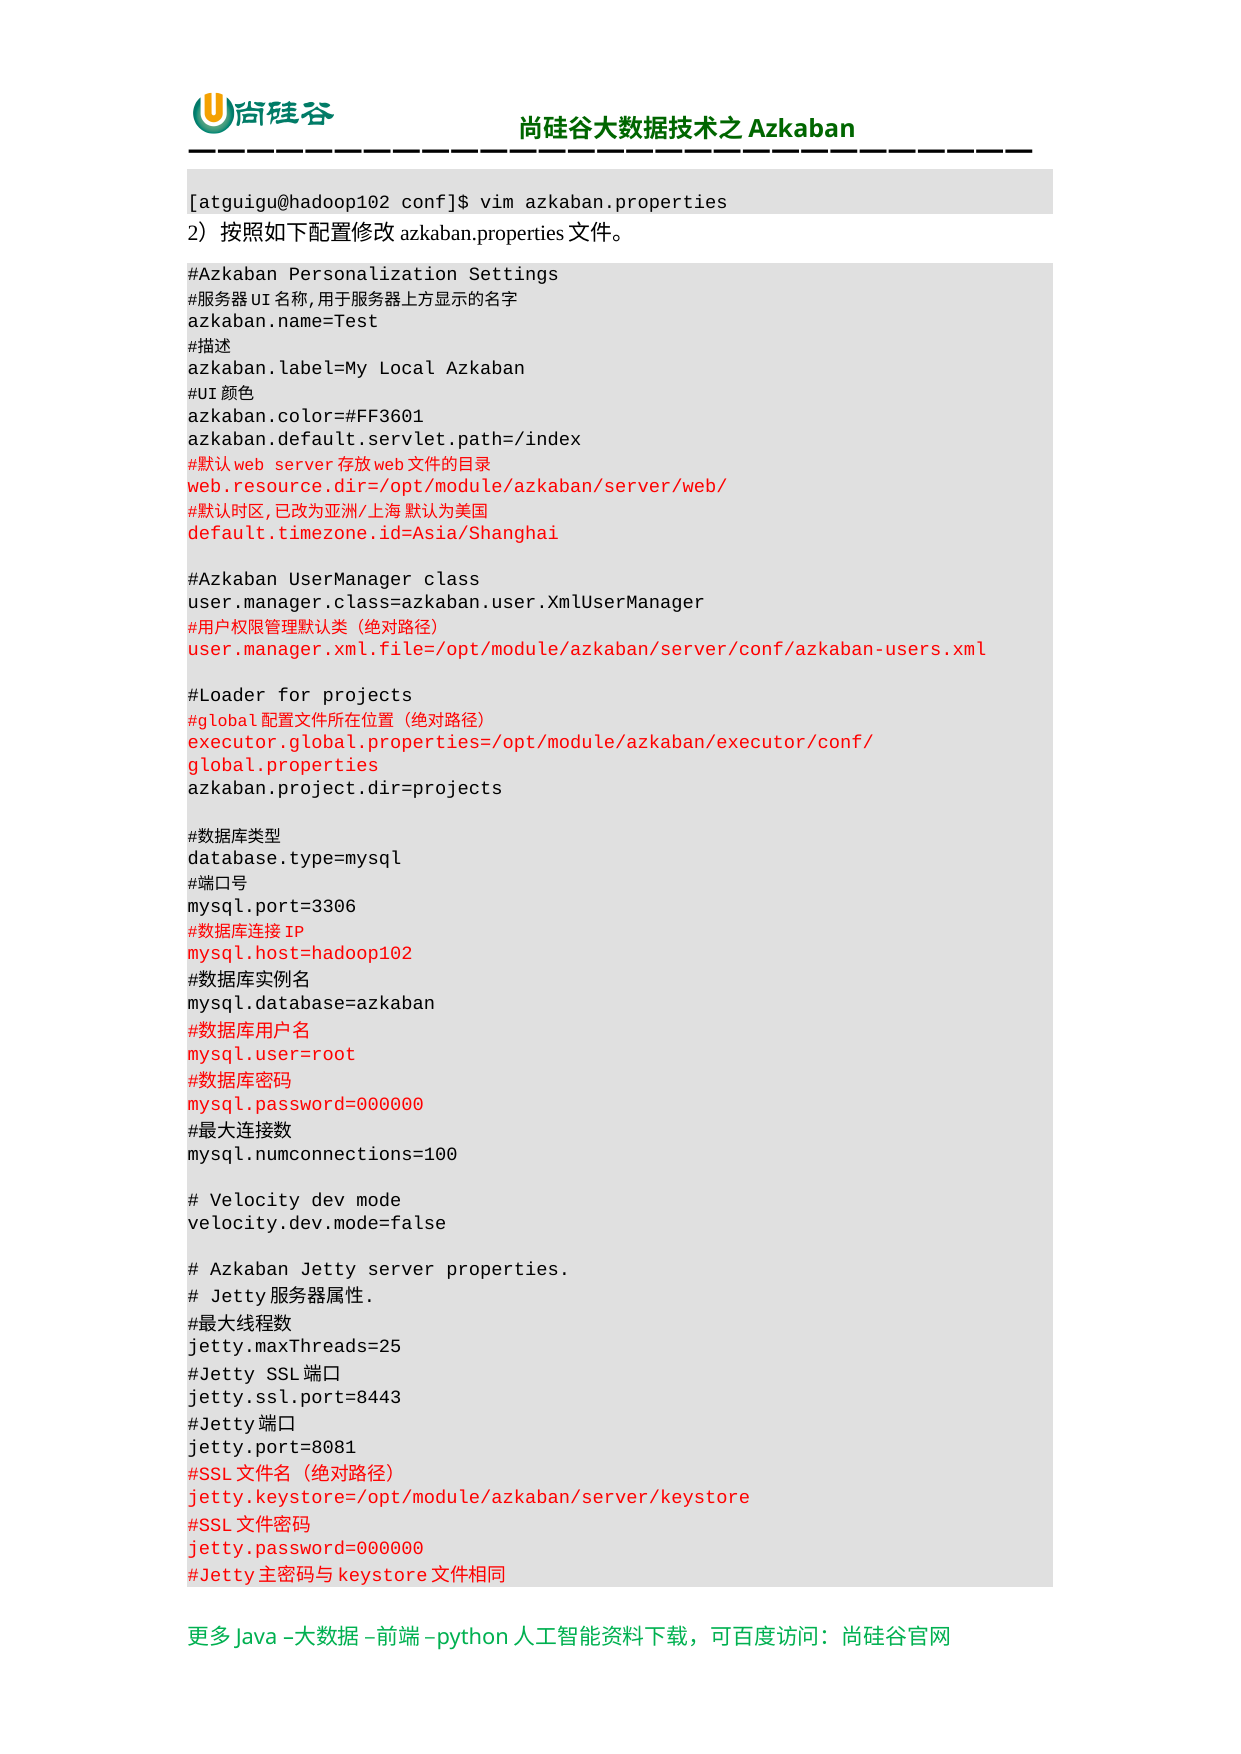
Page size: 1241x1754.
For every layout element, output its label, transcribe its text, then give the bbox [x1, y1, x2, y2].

text #数据库类型 [187, 823, 1053, 847]
text database.type=mysql [187, 847, 1053, 870]
text velocity.dev.mode=false [187, 1212, 1053, 1235]
text #默认web server存放web文件的目录 [187, 451, 1053, 475]
text #数据库用户名 [187, 1015, 1053, 1043]
text #数据库实例名 [187, 965, 1053, 992]
text #数据库密码 [187, 1066, 1053, 1093]
text mysql.port=3306 [187, 895, 1053, 918]
text jetty.ssl.port=8443 [187, 1386, 1053, 1409]
text #数据库连接IP [187, 918, 1053, 942]
text #Azkaban UserManager class [187, 568, 1053, 591]
text jetty.keystore=/opt/module/azkaban/server/keystore [187, 1486, 1053, 1509]
text #最大线程数 [187, 1308, 1053, 1336]
text 2）按照如下配置修改azkaban.properties文件。 [187, 214, 1053, 247]
text jetty.port=8081 [187, 1436, 1053, 1459]
picture [187, 88, 338, 138]
text [atguigu@hadoop102 conf]$ vim azkaban.properties [187, 192, 1053, 214]
text #默认时区,已改为亚洲/上海 默认为美国 [187, 498, 1053, 522]
text azkaban.name=Test [187, 310, 1053, 333]
text #SSL文件密码 [187, 1509, 1053, 1537]
text default.timezone.id=Asia/Shanghai [187, 522, 1053, 545]
text #用户权限管理默认类（绝对路径） [187, 614, 1053, 638]
text # Jetty服务器属性. [187, 1281, 1053, 1308]
text #最大连接数 [187, 1116, 1053, 1143]
text user.manager.class=azkaban.user.XmlUserManager [187, 591, 1053, 614]
text #UI颜色 [187, 380, 1053, 405]
text azkaban.project.dir=projects [187, 777, 1053, 800]
text jetty.password=000000 [187, 1537, 1053, 1560]
text #Azkaban Personalization Settings [187, 263, 1053, 286]
text azkaban.label=My Local Azkaban [187, 357, 1053, 380]
text web.resource.dir=/opt/module/azkaban/server/web/ [187, 475, 1053, 498]
text jetty.maxThreads=25 [187, 1336, 1053, 1358]
text #global配置文件所在位置（绝对路径） [187, 707, 1053, 731]
text # Velocity dev mode [187, 1189, 1053, 1212]
text #Jetty SSL端口 [187, 1358, 1053, 1386]
text executor.global.properties=/opt/module/azkaban/executor/conf/global.properties [187, 731, 1053, 777]
text #Loader for projects [187, 684, 1053, 707]
text # Azkaban Jetty server properties. [187, 1258, 1053, 1281]
text mysql.numconnections=100 [187, 1143, 1053, 1166]
text #SSL文件名（绝对路径） [187, 1459, 1053, 1486]
text #服务器UI名称,用于服务器上方显示的名字 [187, 286, 1053, 310]
text azkaban.default.servlet.path=/index [187, 428, 1053, 451]
text mysql.host=hadoop102 [187, 942, 1053, 965]
text #Jetty端口 [187, 1409, 1053, 1436]
text #Jetty主密码与keystore文件相同 [187, 1560, 1053, 1587]
text #描述 [187, 333, 1053, 357]
text mysql.database=azkaban [187, 992, 1053, 1015]
text mysql.password=000000 [187, 1093, 1053, 1116]
text #端口号 [187, 870, 1053, 895]
text azkaban.color=#FF3601 [187, 405, 1053, 428]
text user.manager.xml.file=/opt/module/azkaban/server/conf/azkaban-users.xml [187, 638, 1053, 661]
text mysql.user=root [187, 1043, 1053, 1066]
